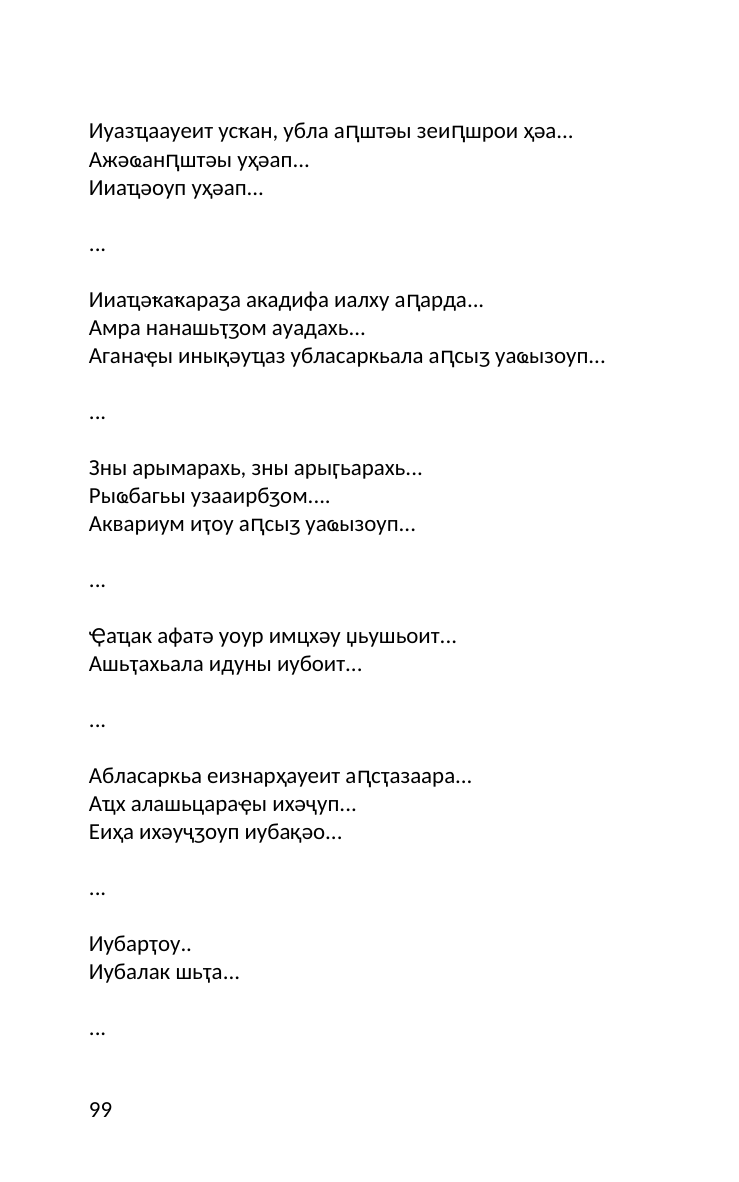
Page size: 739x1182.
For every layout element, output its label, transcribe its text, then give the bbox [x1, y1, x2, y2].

text Ажәҩанԥштәы уҳәап... [89, 145, 649, 173]
text Рыҩбагьы узааирбӡом.... [89, 481, 649, 509]
text Аганаҿы инықәуҵаз убласаркьала аԥсыӡ уаҩызоуп... [89, 341, 649, 369]
text Зны арымарахь, зны арыӷьарахь... [89, 453, 649, 481]
text Ииаҵәҟаҟараӡа акадифа иалху аԥарда... [89, 285, 649, 313]
text Аҵх алашьцараҿы ихәҷуп... [89, 789, 649, 817]
text Иубалак шьҭа... [89, 957, 649, 985]
text ... [89, 565, 649, 593]
text Аквариум иҭоу аԥсыӡ уаҩызоуп... [89, 509, 649, 537]
text ... [89, 873, 649, 901]
text Иубарҭоу.. [89, 929, 649, 957]
text Ииаҵәоуп уҳәап... [89, 173, 649, 201]
text ... [89, 1013, 649, 1041]
text Амра нанашьҭӡом ауадахь... [89, 313, 649, 341]
text Ҿаҵак афатә уоур имцхәу џьушьоит... [89, 621, 649, 649]
text ... [89, 229, 649, 257]
text ... [89, 397, 649, 425]
text Еиҳа ихәуҷӡоуп иубақәо... [89, 817, 649, 845]
text Ашьҭахьала идуны иубоит... [89, 649, 649, 677]
text ... [89, 705, 649, 733]
text Абласаркьа еизнарҳауеит аԥсҭазаара... [89, 761, 649, 789]
text Иуазҵаауеит усҟан, убла аԥштәы зеиԥшрои ҳәа... [89, 117, 649, 145]
